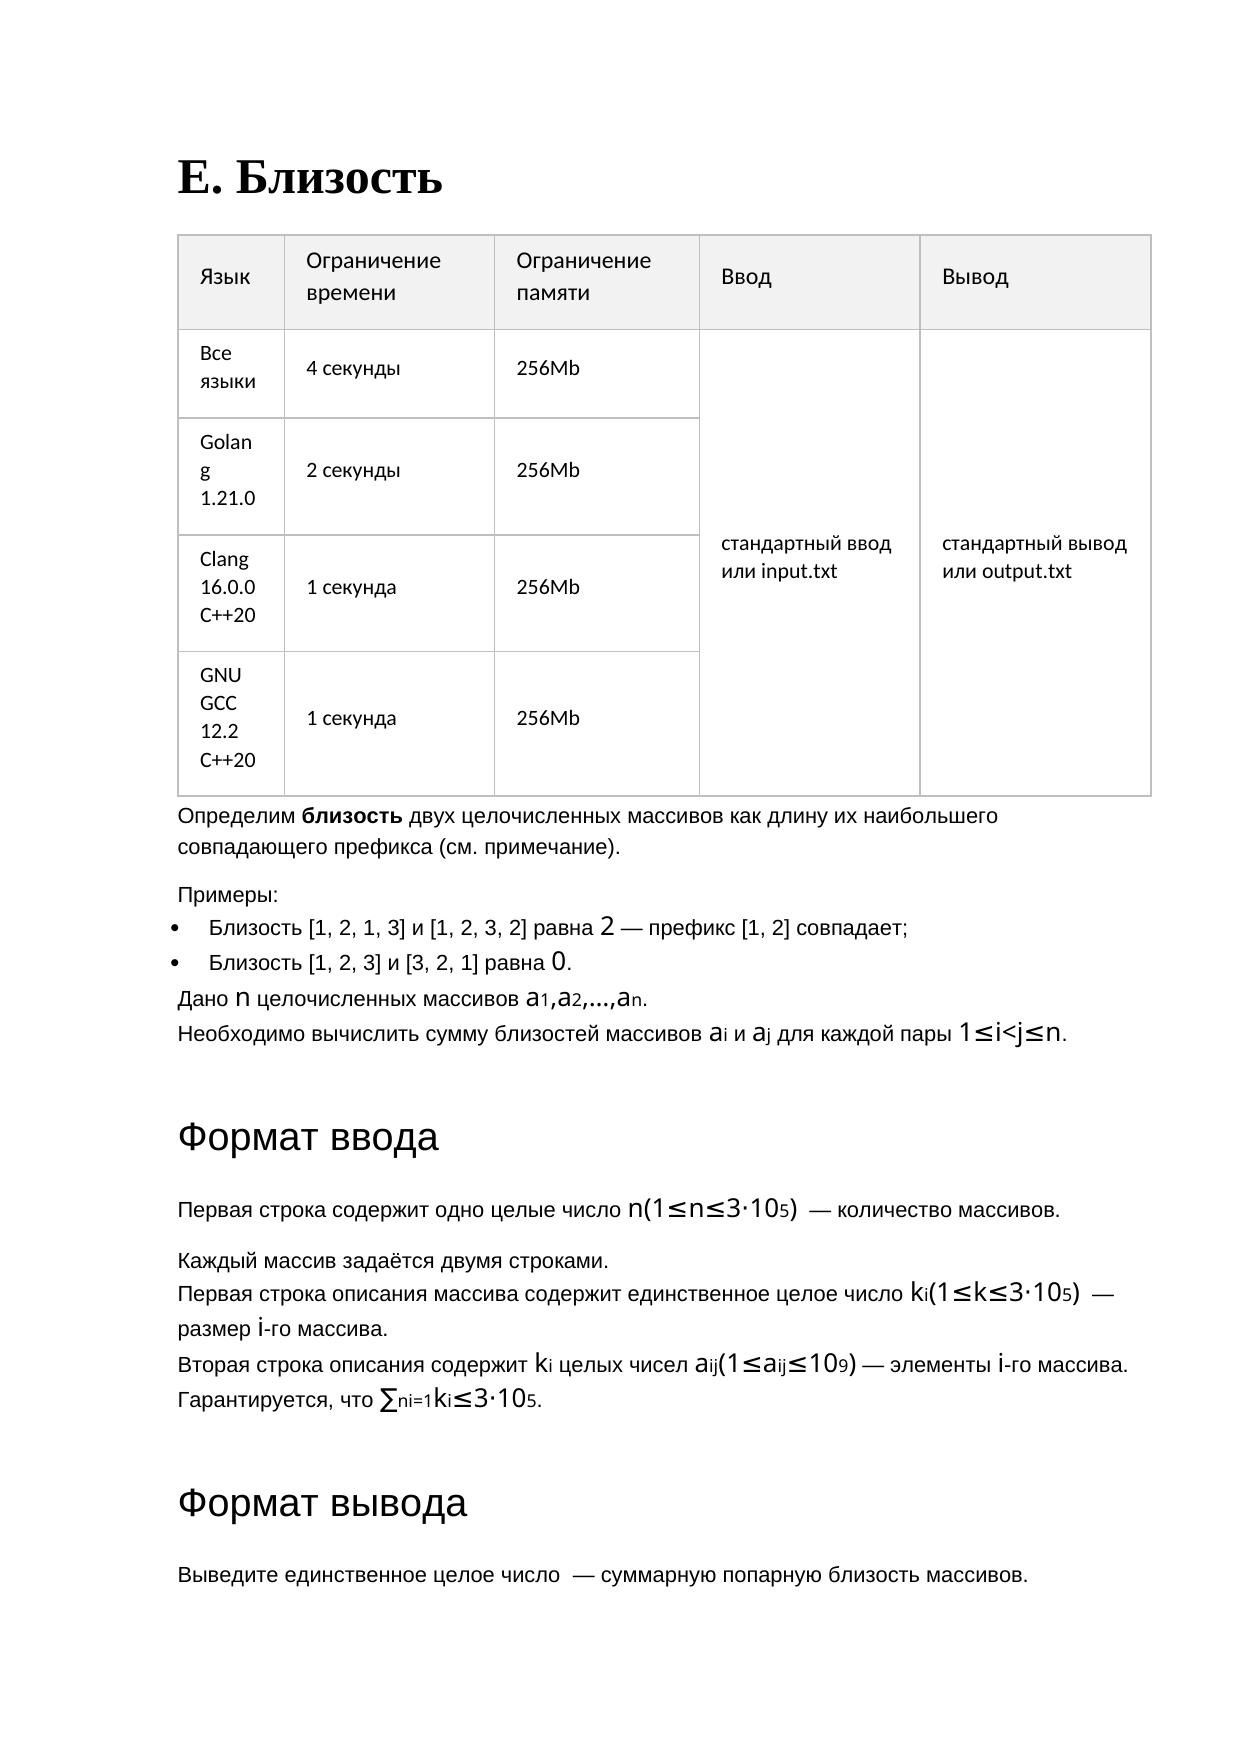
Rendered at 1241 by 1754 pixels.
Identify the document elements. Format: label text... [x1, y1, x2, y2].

table_cell GNU GCC 12.2 C++20 [179, 652, 284, 795]
table_cell 256Mb [495, 419, 699, 534]
table_header Язык [179, 236, 284, 329]
table_cell 256Mb [495, 652, 699, 795]
text Необходимо вычислить сумму близостей массивов ai и aj для каждой пары 1≤i<j≤n. [177, 1014, 1152, 1049]
table_cell Все языки [179, 330, 284, 417]
table_cell 256Mb [495, 536, 699, 651]
table_cell 4 секунды [285, 330, 494, 417]
table_cell Clang 16.0.0 C++20 [179, 536, 284, 651]
table_cell стандартный вывод или output.txt [921, 330, 1150, 795]
text Выведите единственное целое число — суммарную попарную близость массивов. [177, 1556, 1152, 1587]
table_header Вывод [921, 236, 1150, 329]
text Каждый массив задаётся двумя строками. [177, 1242, 1152, 1273]
list Близость [1, 2, 3] и [3, 2, 1] равна 0. [171, 943, 1152, 978]
text Гарантируется, что ∑ni=1ki≤3⋅105. [177, 1380, 1152, 1416]
text Дано n целочисленных массивов a1,a2,…,an. [177, 978, 1152, 1014]
table_cell 1 секунда [285, 536, 494, 651]
table_cell Golang 1.21.0 [179, 419, 284, 534]
table_header Ввод [700, 236, 919, 329]
text Вторая строка описания содержит ki целых чисел aij(1≤aij≤109) — элементы i-го массива. [177, 1344, 1152, 1380]
text Примеры: [177, 876, 1152, 907]
table_cell 1 секунда [285, 652, 494, 795]
text Определим близость двух целочисленных массивов как длину их наибольшего совпадающего префикса (см. примечание). [177, 797, 1152, 859]
table_header Ограничение времени [285, 236, 494, 329]
text Первая строка содержит одно целые число n(1≤n≤3⋅105) — количество массивов. [177, 1190, 1152, 1226]
subtitle Формат вывода [177, 1478, 1152, 1525]
table_cell 256Mb [495, 330, 699, 417]
subtitle E. Близость [177, 147, 1152, 205]
table_header Ограничение памяти [495, 236, 699, 329]
text Первая строка описания массива содержит единственное целое число ki(1≤k≤3⋅105) — размер i-го массива. [177, 1273, 1152, 1344]
table_cell стандартный ввод или input.txt [700, 330, 919, 795]
table_cell 2 секунды [285, 419, 494, 534]
subtitle Формат ввода [177, 1112, 1152, 1159]
list Близость [1, 2, 1, 3] и [1, 2, 3, 2] равна 2 — префикс [1, 2] совпадает; [171, 907, 1152, 943]
